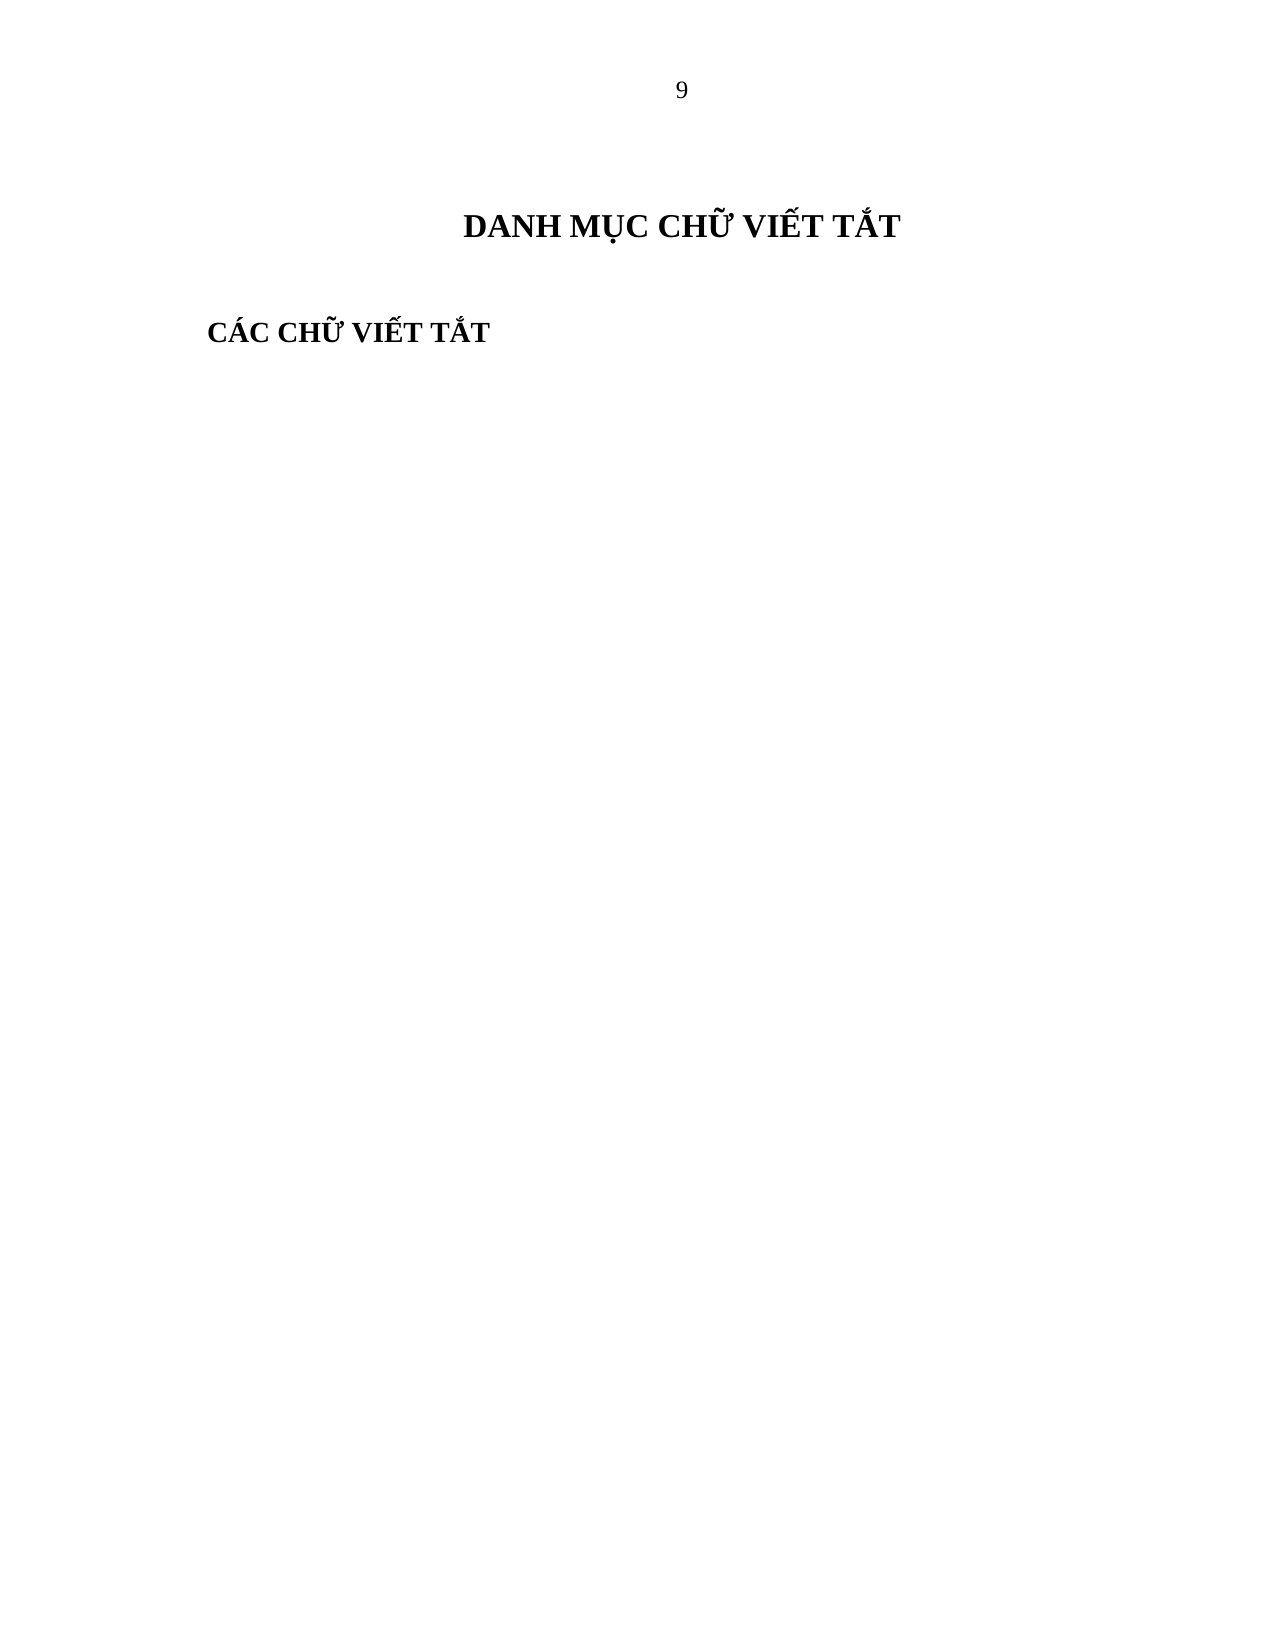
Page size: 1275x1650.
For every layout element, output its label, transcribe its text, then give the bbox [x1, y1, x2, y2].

text CÁC CHỮ VIẾT TẮT [207, 315, 1157, 349]
text DANH MỤC CHỮ VIẾT TẮT [207, 207, 1157, 245]
